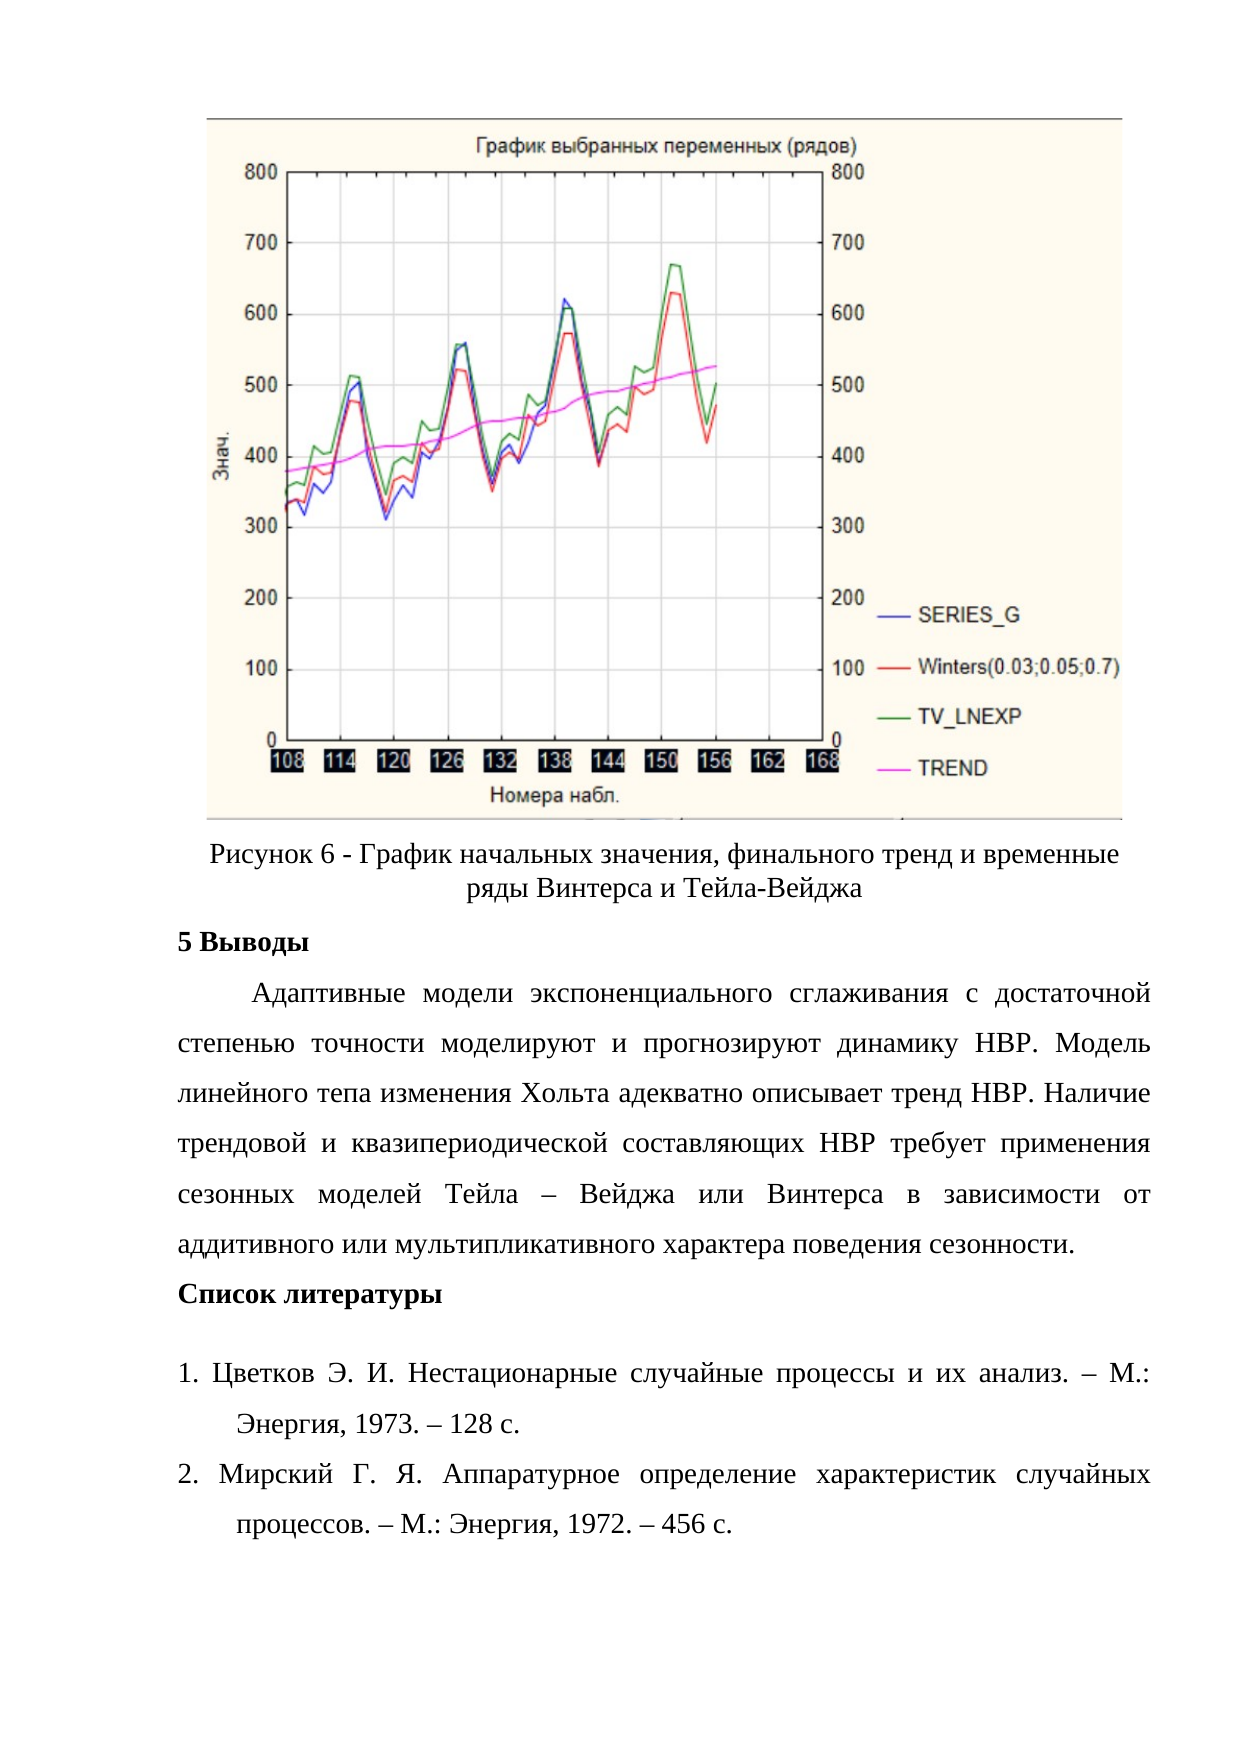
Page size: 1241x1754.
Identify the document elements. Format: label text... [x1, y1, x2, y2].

picture [206, 118, 1123, 820]
text 2. Мирский Г. Я. Аппаратурное определение характеристик случайных процессов. – М.: Энергия, 1972. – 456 с. [177, 1456, 1152, 1540]
text 1. Цветков Э. И. Нестационарные случайные процессы и их анализ. – М.: Энергия, 1973. – 128 с. [177, 1356, 1152, 1439]
text Адаптивные модели экспоненциального сглаживания с достаточной степенью точности моделируют и прогнозируют динамику НВР. Модель линейного тепа изменения Хольта адекватно описывает тренд НВР. Наличие трендовой и квазипериодической составляющих НВР требует применения сезонных моделей Тейла – Вейджа или Винтерса в зависимости от аддитивного или мультипликативного характера поведения сезонности. [177, 975, 1152, 1260]
text Список литературы [177, 1277, 1152, 1310]
text 5 Выводы [177, 924, 1152, 958]
